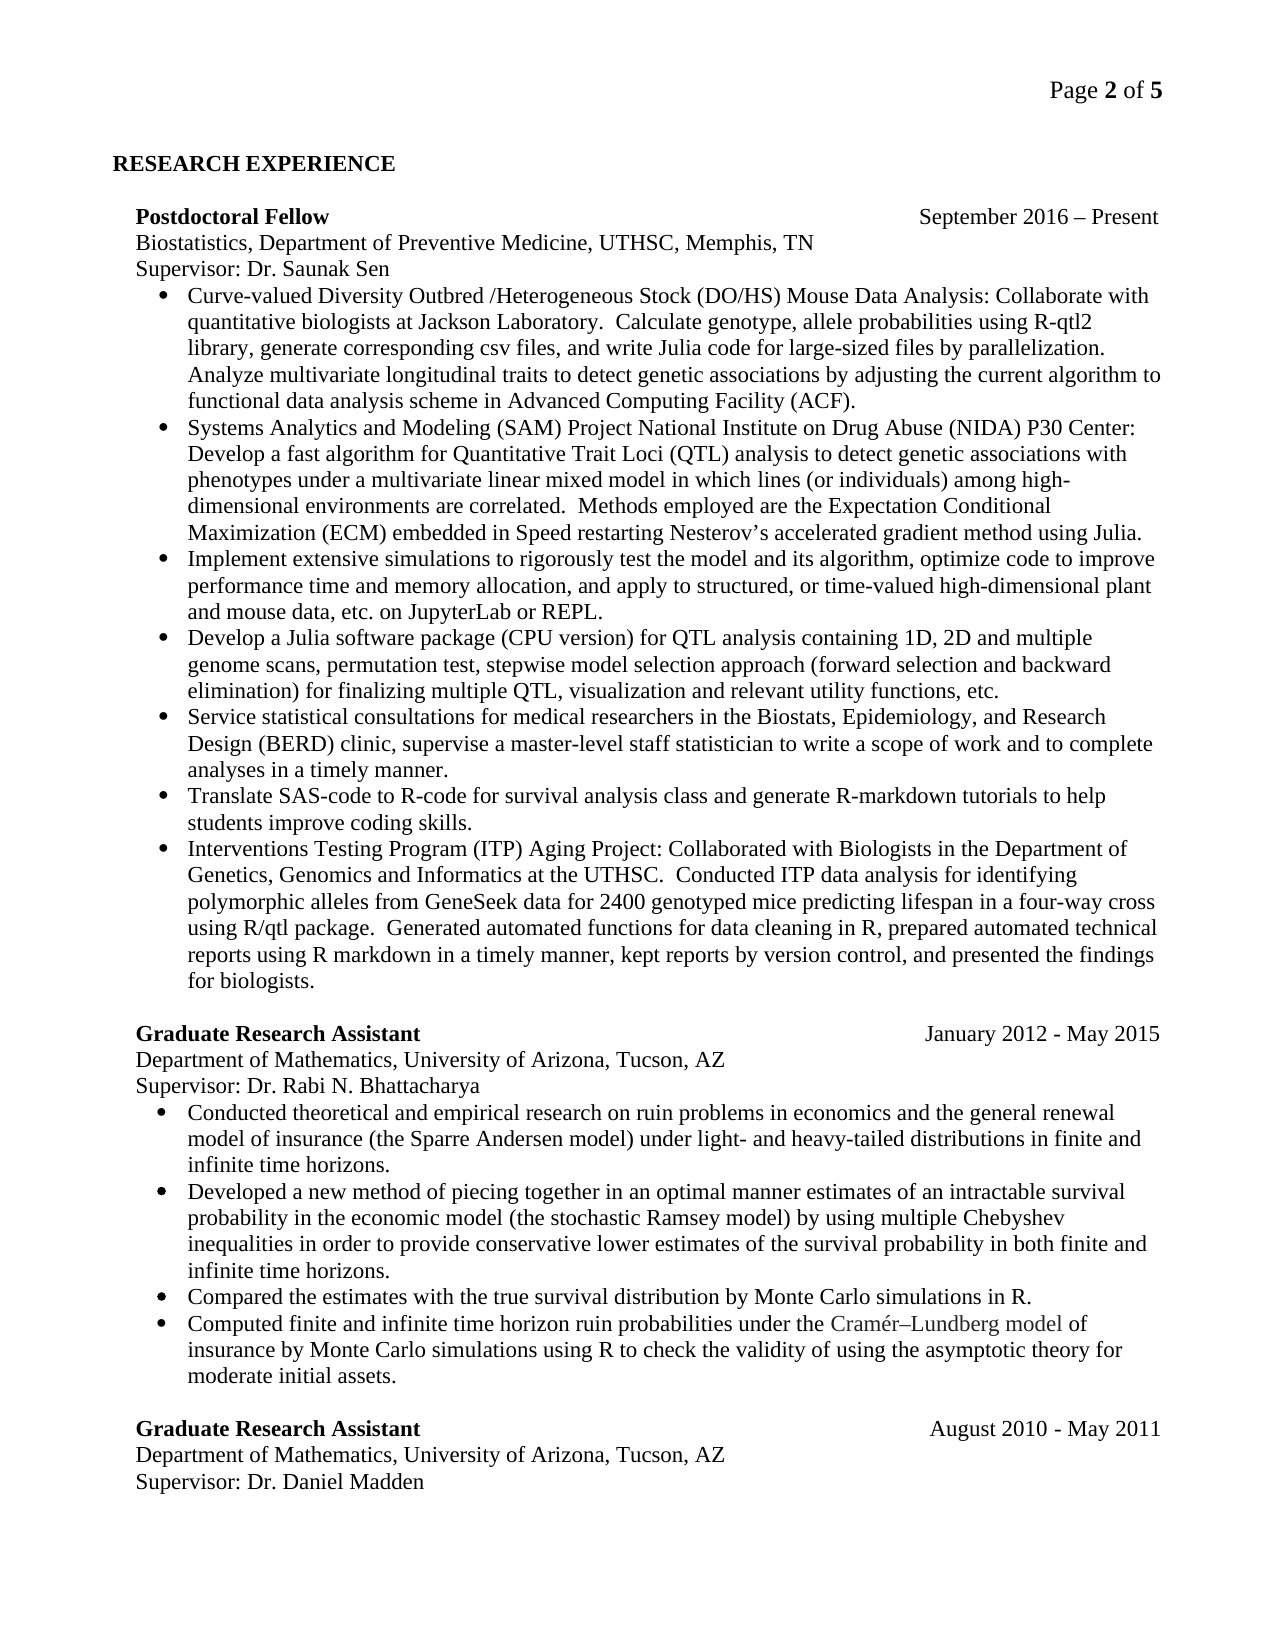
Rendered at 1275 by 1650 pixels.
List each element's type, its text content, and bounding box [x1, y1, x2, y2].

list Computed finite and infinite time horizon ruin probabilities under the Cramér–Lundberg model of insurance by Monte Carlo simulations using R to check the validity of using the asymptotic theory for moderate initial assets. [157, 1309, 1162, 1389]
list Compared the estimates with the true survival distribution by Monte Carlo simulations in R. [157, 1283, 1162, 1309]
text RESEARCH EXPERIENCE [112, 150, 1162, 176]
list Curve-valued Diversity Outbred /Heterogeneous Stock (DO/HS) Mouse Data Analysis: Collaborate with quantitative biologists at Jackson Laboratory. Calculate genotype, allele probabilities using R-qtl2 library, generate corresponding csv files, and write Julia code for large-sized files by parallelization. Analyze multivariate longitudinal traits to detect genetic associations by adjusting the current algorithm to functional data analysis scheme in Advanced Computing Facility (ACF). [159, 282, 1162, 413]
text Graduate Research Assistant January 2012 - May 2015 [112, 1020, 1162, 1046]
list Implement extensive simulations to rigorously test the model and its algorithm, optimize code to improve performance time and memory allocation, and apply to structured, or time-valued high-dimensional plant and mouse data, etc. on JupyterLab or REPL. [159, 545, 1162, 624]
text Postdoctoral Fellow September 2016 – Present [112, 203, 1162, 229]
list Service statistical consultations for medical researchers in the Biostats, Epidemiology, and Research Design (BERD) clinic, supervise a master-level staff statistician to write a scope of work and to complete analyses in a timely manner. [159, 703, 1162, 782]
list Conducted theoretical and empirical research on ruin problems in economics and the general renewal model of insurance (the Sparre Andersen model) under light- and heavy-tailed distributions in finite and infinite time horizons. [157, 1099, 1162, 1178]
text Supervisor: Dr. Rabi N. Bhattacharya [112, 1072, 1162, 1099]
text Graduate Research Assistant August 2010 - May 2011 [112, 1415, 1162, 1441]
list Interventions Testing Program (ITP) Aging Project: Collaborated with Biologists in the Department of Genetics, Genomics and Informatics at the UTHSC. Conducted ITP data analysis for identifying polymorphic alleles from GeneSeek data for 2400 genotyped mice predicting lifespan in a four-way cross using R/qtl package. Generated automated functions for data cleaning in R, prepared automated technical reports using R markdown in a timely manner, kept reports by version control, and presented the findings for biologists. [159, 835, 1162, 993]
list Translate SAS-code to R-code for survival analysis class and generate R-markdown tutorials to help students improve coding skills. [159, 782, 1162, 835]
list Systems Analytics and Modeling (SAM) Project National Institute on Drug Abuse (NIDA) P30 Center: Develop a fast algorithm for Quantitative Trait Loci (QTL) analysis to detect genetic associations with phenotypes under a multivariate linear mixed model in which lines (or individuals) among high-dimensional environments are correlated. Methods employed are the Expectation Conditional Maximization (ECM) embedded in Speed restarting Nesterov’s accelerated gradient method using Julia. [159, 413, 1162, 545]
text Department of Mathematics, University of Arizona, Tucson, AZ [112, 1046, 1162, 1072]
text Supervisor: Dr. Saunak Sen [112, 255, 1162, 282]
text Department of Mathematics, University of Arizona, Tucson, AZ [112, 1441, 1162, 1468]
text Biostatistics, Department of Preventive Medicine, UTHSC, Memphis, TN [112, 229, 1162, 255]
text Supervisor: Dr. Daniel Madden [112, 1468, 1162, 1494]
list Develop a Julia software package (CPU version) for QTL analysis containing 1D, 2D and multiple genome scans, permutation test, stepwise model selection approach (forward selection and backward elimination) for finalizing multiple QTL, visualization and relevant utility functions, etc. [159, 624, 1162, 703]
list Developed a new method of piecing together in an optimal manner estimates of an intractable survival probability in the economic model (the stochastic Ramsey model) by using multiple Chebyshev inequalities in order to provide conservative lower estimates of the survival probability in both finite and infinite time horizons. [157, 1178, 1162, 1283]
